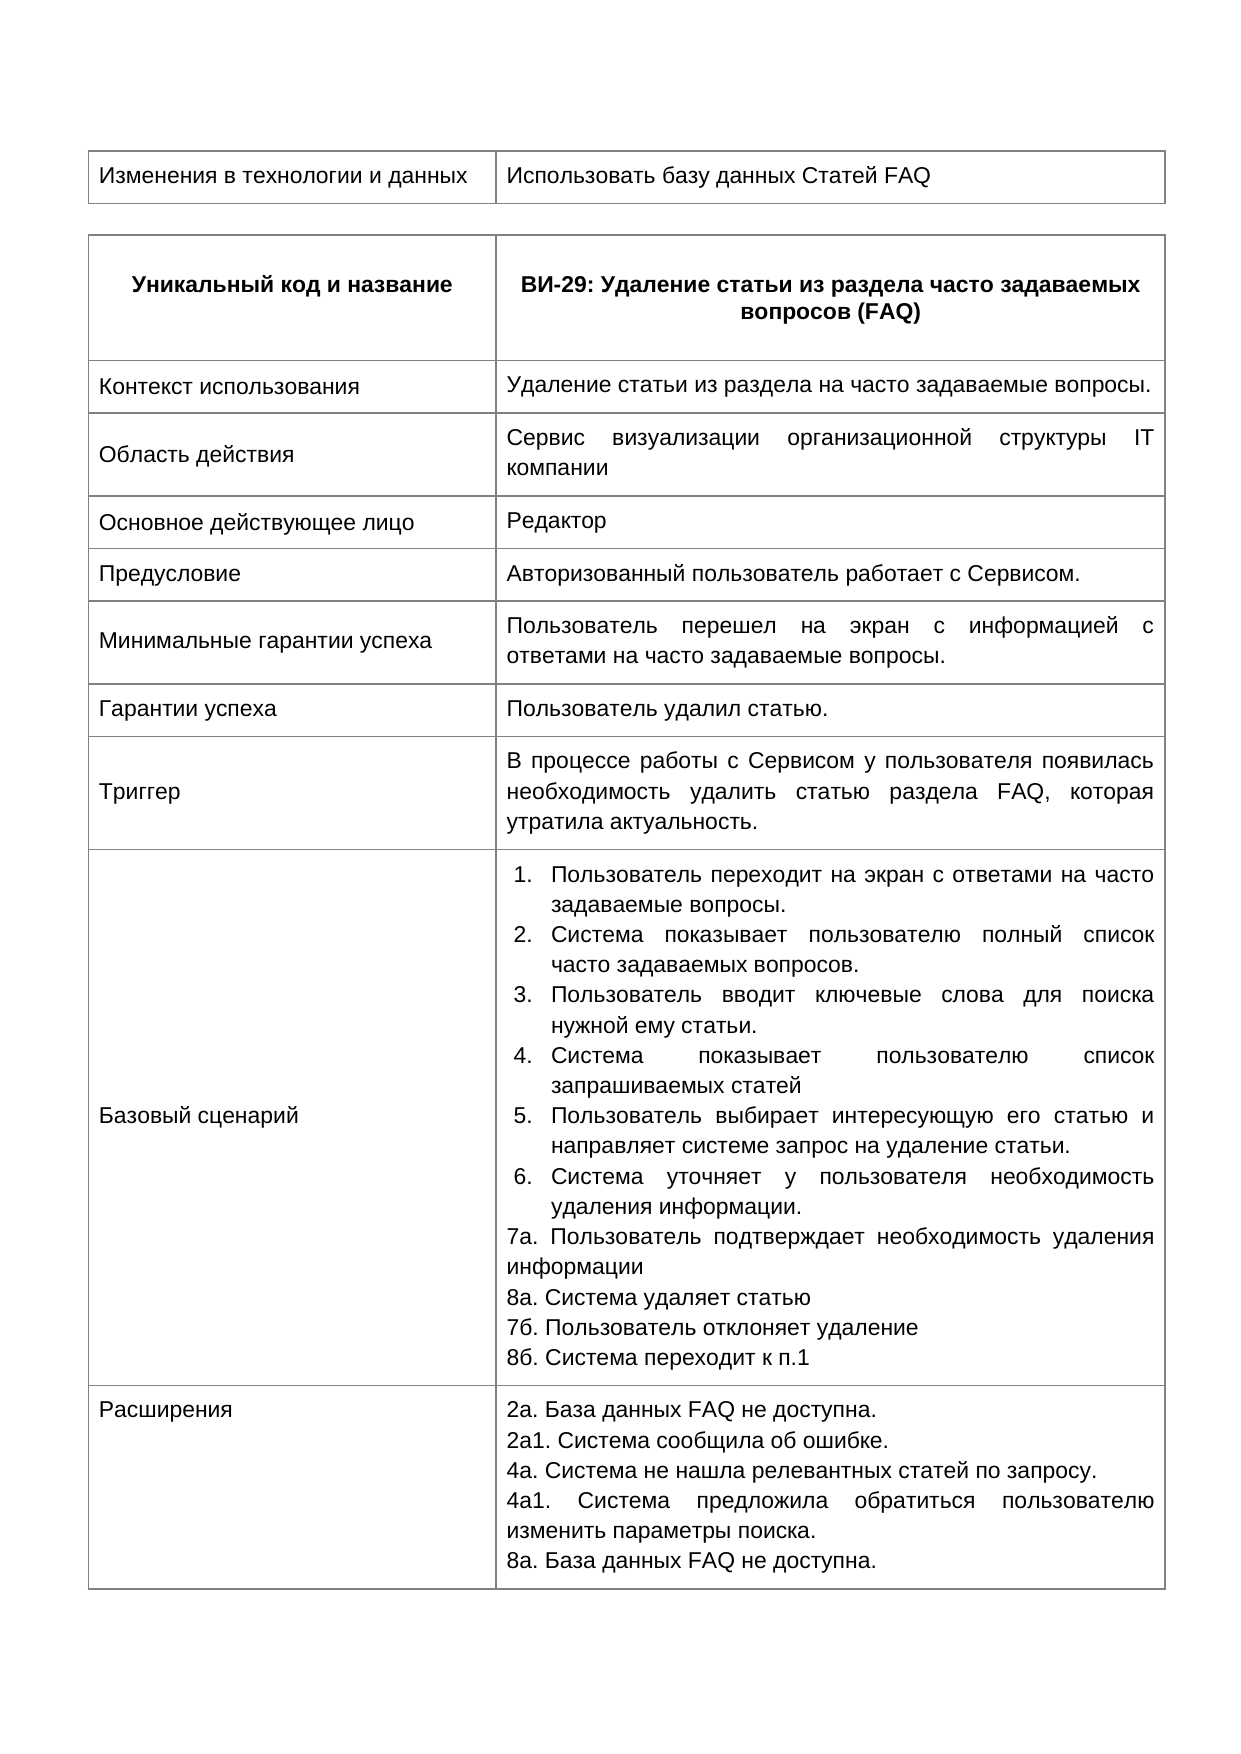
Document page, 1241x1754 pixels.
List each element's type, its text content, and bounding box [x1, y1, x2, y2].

table_header ВИ-29: Удаление статьи из раздела часто задаваемых вопросов (FAQ) [497, 236, 1164, 359]
table_cell Расширения [89, 1386, 495, 1588]
table_cell Контекст использования [89, 361, 495, 412]
table_cell Пользователь удалил статью. [497, 685, 1164, 736]
table_cell Предусловие [89, 549, 495, 600]
table_cell Изменения в технологии и данных [89, 152, 495, 203]
table_cell Авторизованный пользователь работает с Сервисом. [497, 549, 1164, 600]
table_cell Использовать базу данных Статей FAQ [497, 152, 1164, 203]
table_cell Минимальные гарантии успеха [89, 602, 495, 683]
table_cell Пользователь перешел на экран с информацией с ответами на часто задаваемые вопросы. [497, 602, 1164, 683]
table_cell В процессе работы с Сервисом у пользователя появилась необходимость удалить статью раздела FAQ, которая утратила актуальность. [497, 737, 1164, 848]
table_cell Пользователь переходит на экран с ответами на часто задаваемые вопросы. Система показывает пользователю полный список часто задаваемых вопросов. Пользователь вводит ключевые слова для поиска нужной ему статьи. Система показывает пользователю список запрашиваемых статей Пользователь выбирает интересующую его статью и направляет системе запрос на удаление статьи. Система уточняет у пользователя необходимость удаления информации. 7а. Пользователь подтверждает необходимость удаления информации 8а. Система удаляет статью 7б. Пользователь отклоняет удаление 8б. Система переходит к п.1 [497, 850, 1164, 1384]
table_cell Базовый сценарий [89, 850, 495, 1384]
table_header Уникальный код и название [89, 236, 495, 359]
table_cell Гарантии успеха [89, 685, 495, 736]
table_cell Редактор [497, 497, 1164, 547]
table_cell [497, 1386, 1164, 1588]
table_cell Триггер [89, 737, 495, 848]
table_cell Область действия [89, 414, 495, 495]
table_cell Удаление статьи из раздела на часто задаваемые вопросы. [497, 361, 1164, 412]
table_cell Основное действующее лицо [89, 497, 495, 547]
table_cell Сервис визуализации организационной структуры IT компании [497, 414, 1164, 495]
